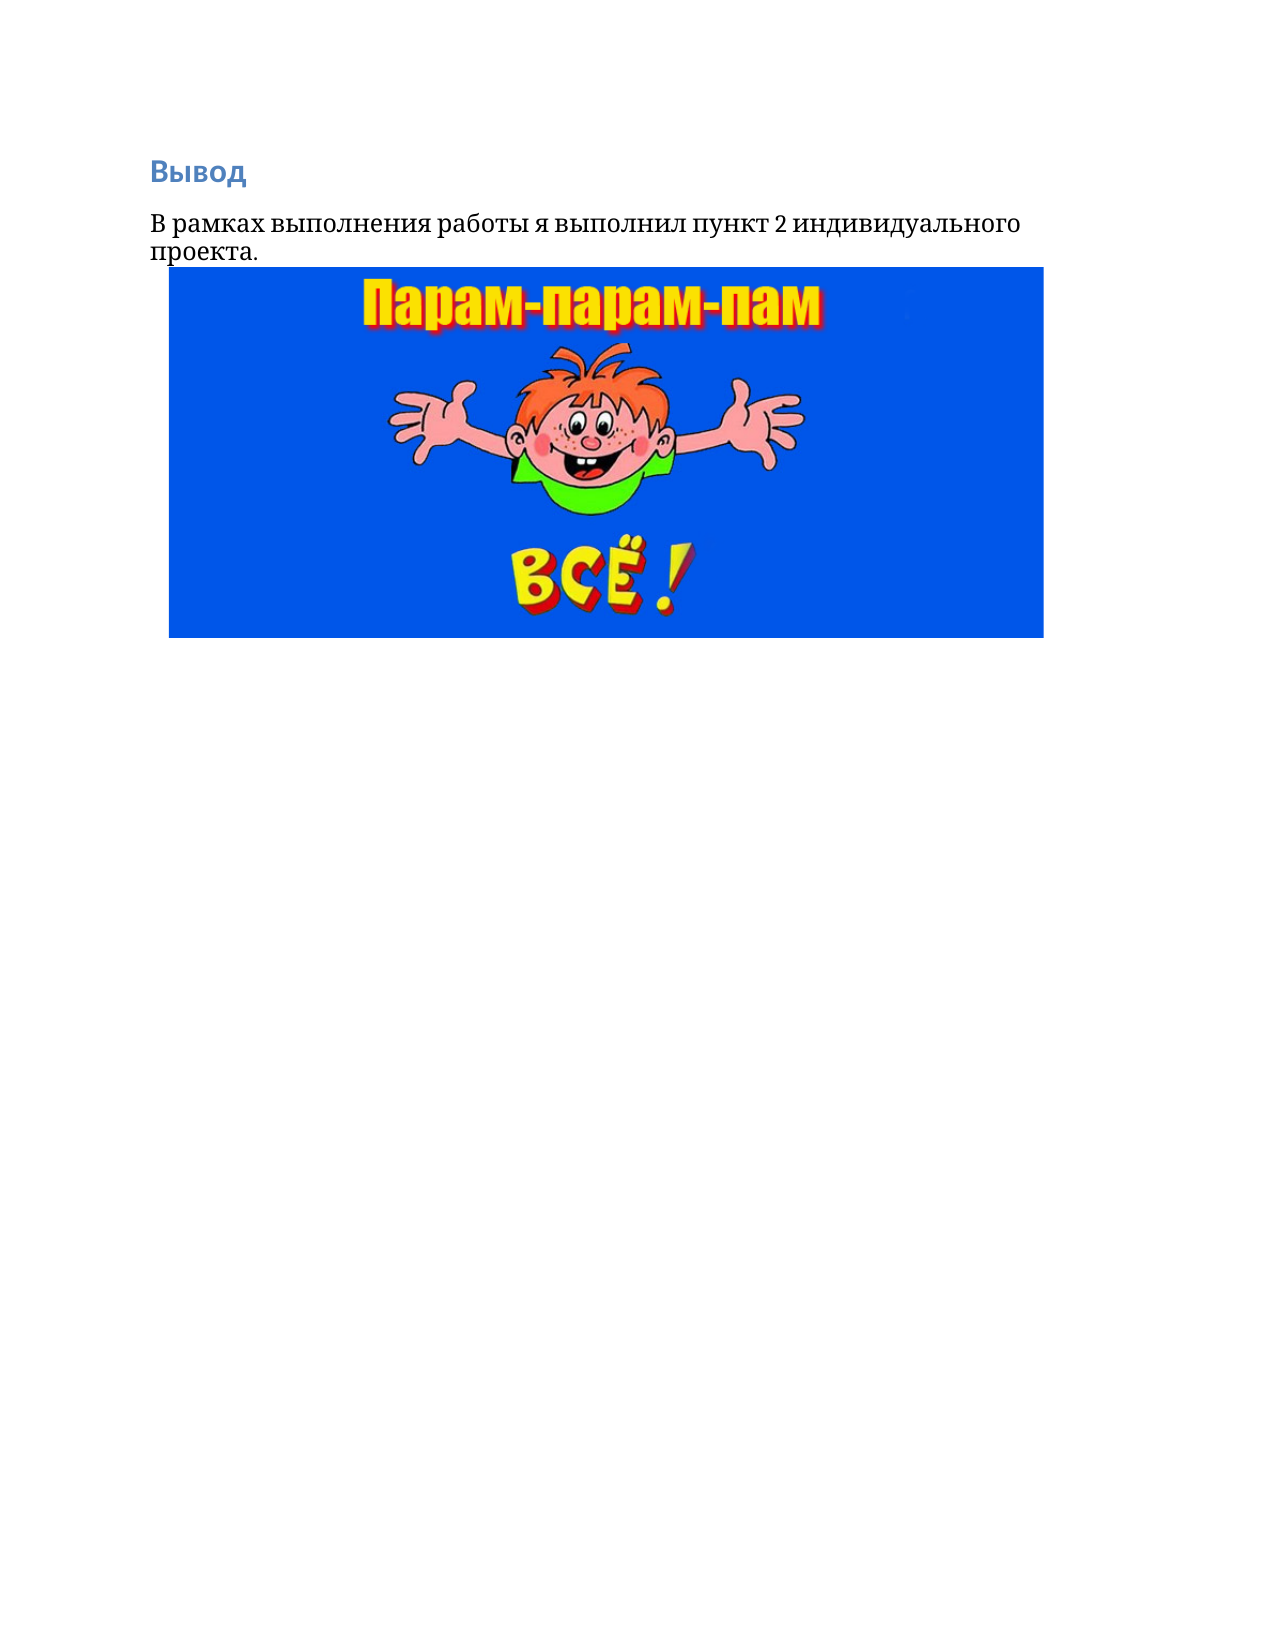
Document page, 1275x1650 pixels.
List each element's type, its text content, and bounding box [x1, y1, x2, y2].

picture [168, 267, 1044, 638]
subtitle Вывод [150, 150, 1125, 191]
